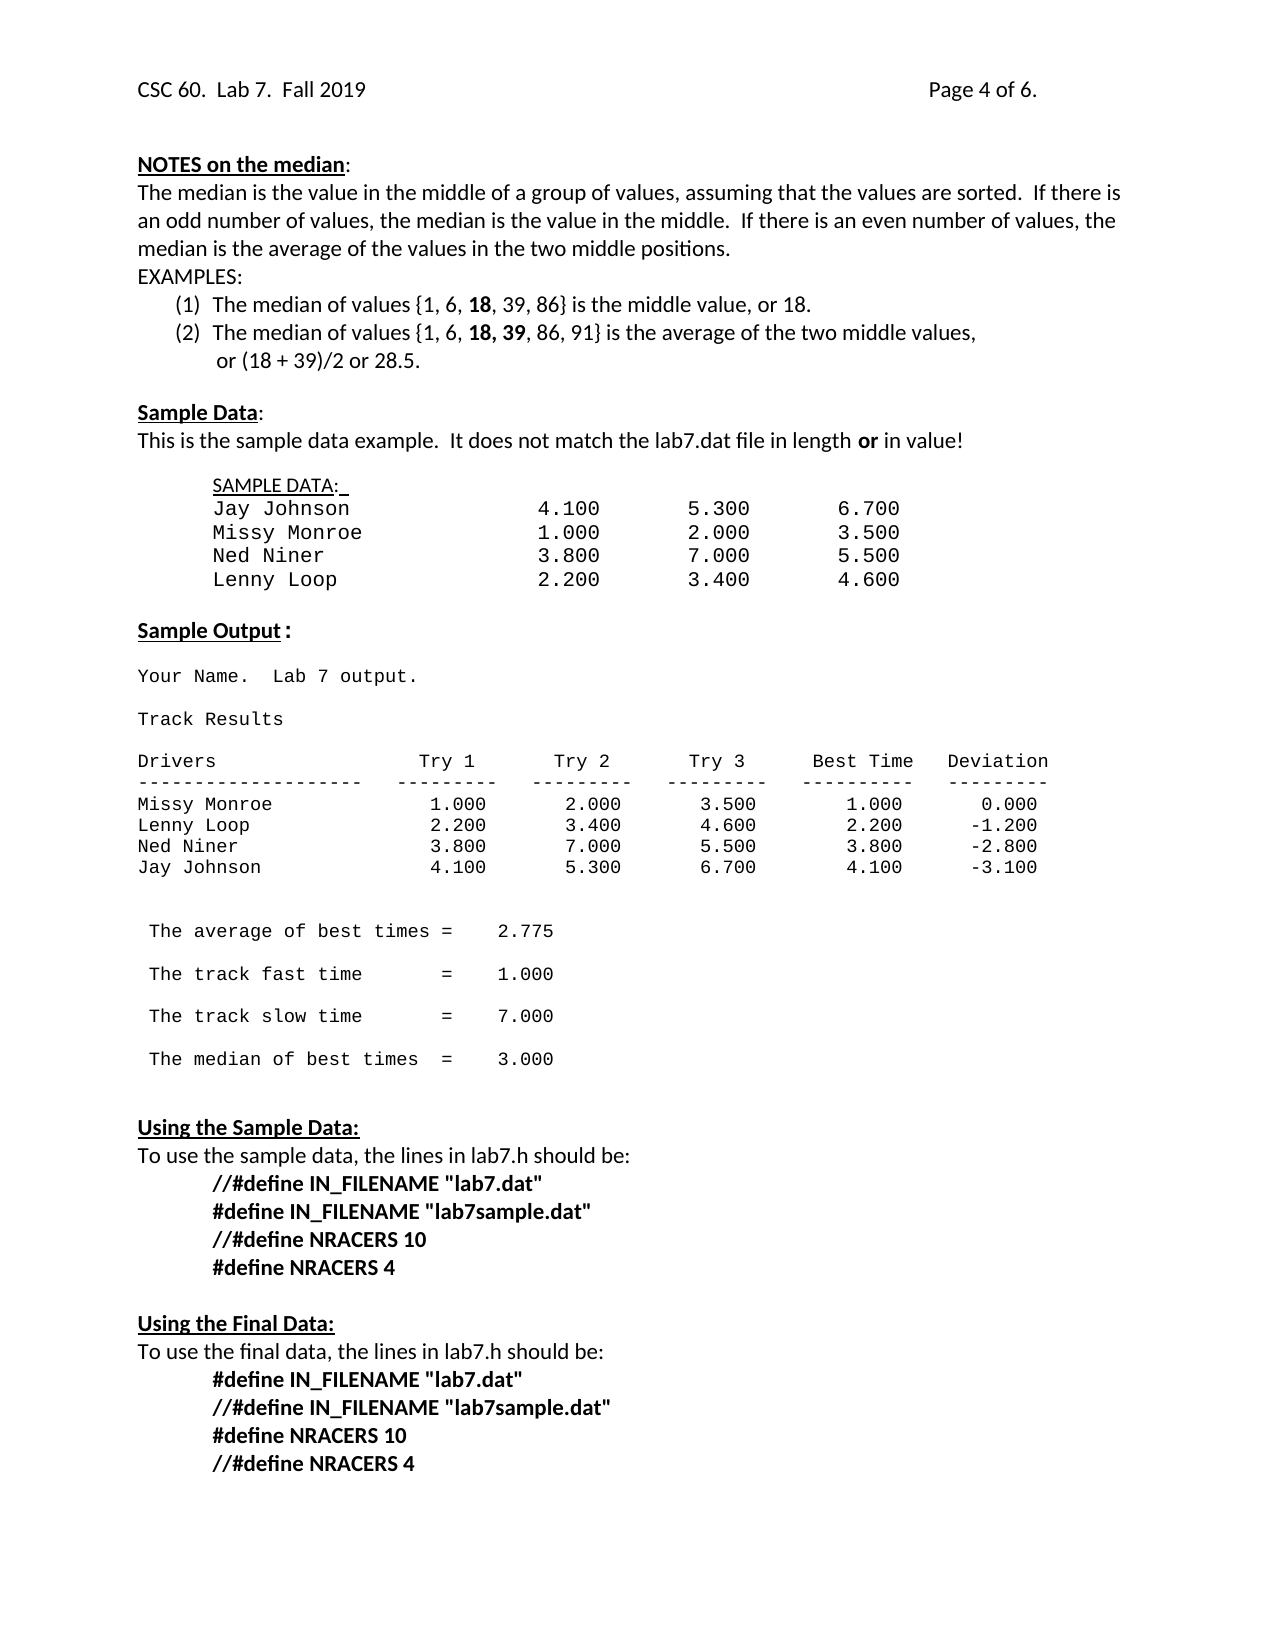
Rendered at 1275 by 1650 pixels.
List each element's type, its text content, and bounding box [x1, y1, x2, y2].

text This is the sample data example. It does not match the lab7.dat file in length or in value! [137, 426, 1138, 454]
list The median of values {1, 6, 18, 39, 86, 91} is the average of the two middle values, [175, 318, 1138, 346]
text //#define IN_FILENAME "lab7.dat" [137, 1169, 1138, 1197]
text To use the sample data, the lines in lab7.h should be: [137, 1141, 1138, 1169]
text SAMPLE DATA: [137, 473, 1138, 498]
text EXAMPLES: [137, 262, 1138, 290]
text Ned Niner 3.800 7.000 5.500 3.800 -2.800 [137, 837, 1138, 858]
text The average of best times = 2.775 [137, 922, 1138, 943]
text //#define IN_FILENAME "lab7sample.dat" [137, 1393, 1138, 1421]
text Sample Output: [137, 616, 1138, 646]
text -------------------- --------- --------- --------- ---------- --------- [137, 773, 1138, 794]
text #define NRACERS 10 [137, 1421, 1138, 1449]
text The median of best times = 3.000 [137, 1049, 1138, 1071]
text Your Name. Lab 7 output. [137, 667, 1138, 688]
text //#define NRACERS 4 [137, 1449, 1138, 1477]
list The median of values {1, 6, 18, 39, 86} is the middle value, or 18. [175, 290, 1138, 318]
text Drivers Try 1 Try 2 Try 3 Best Time Deviation [137, 752, 1138, 773]
text The track fast time = 1.000 [137, 964, 1138, 986]
text #define NRACERS 4 [137, 1253, 1138, 1281]
text To use the final data, the lines in lab7.h should be: [137, 1337, 1138, 1365]
text Missy Monroe 1.000 2.000 3.500 1.000 0.000 [137, 794, 1138, 816]
text Using the Final Data: [137, 1309, 1138, 1337]
text Sample Data: [137, 398, 1138, 426]
text Missy Monroe 1.000 2.000 3.500 [137, 522, 1138, 545]
text Lenny Loop 2.200 3.400 4.600 2.200 -1.200 [137, 816, 1138, 837]
text Lenny Loop 2.200 3.400 4.600 [137, 569, 1138, 593]
text #define IN_FILENAME "lab7.dat" [137, 1365, 1138, 1393]
text Ned Niner 3.800 7.000 5.500 [137, 545, 1138, 569]
text Using the Sample Data: [137, 1113, 1138, 1141]
text //#define NRACERS 10 [137, 1225, 1138, 1253]
text or (18 + 39)/2 or 28.5. [175, 346, 1138, 374]
text The track slow time = 7.000 [137, 1007, 1138, 1028]
text The median is the value in the middle of a group of values, assuming that the values are sorted. If there is an odd number of values, the median is the value in the middle. If there is an even number of values, the median is the average of the values in the two middle positions. [137, 178, 1138, 262]
text Jay Johnson 4.100 5.300 6.700 4.100 -3.100 [137, 858, 1138, 879]
text Track Results [137, 709, 1138, 731]
text NOTES on the median: [137, 150, 1138, 178]
text Jay Johnson 4.100 5.300 6.700 [137, 498, 1138, 522]
text #define IN_FILENAME "lab7sample.dat" [137, 1197, 1138, 1225]
